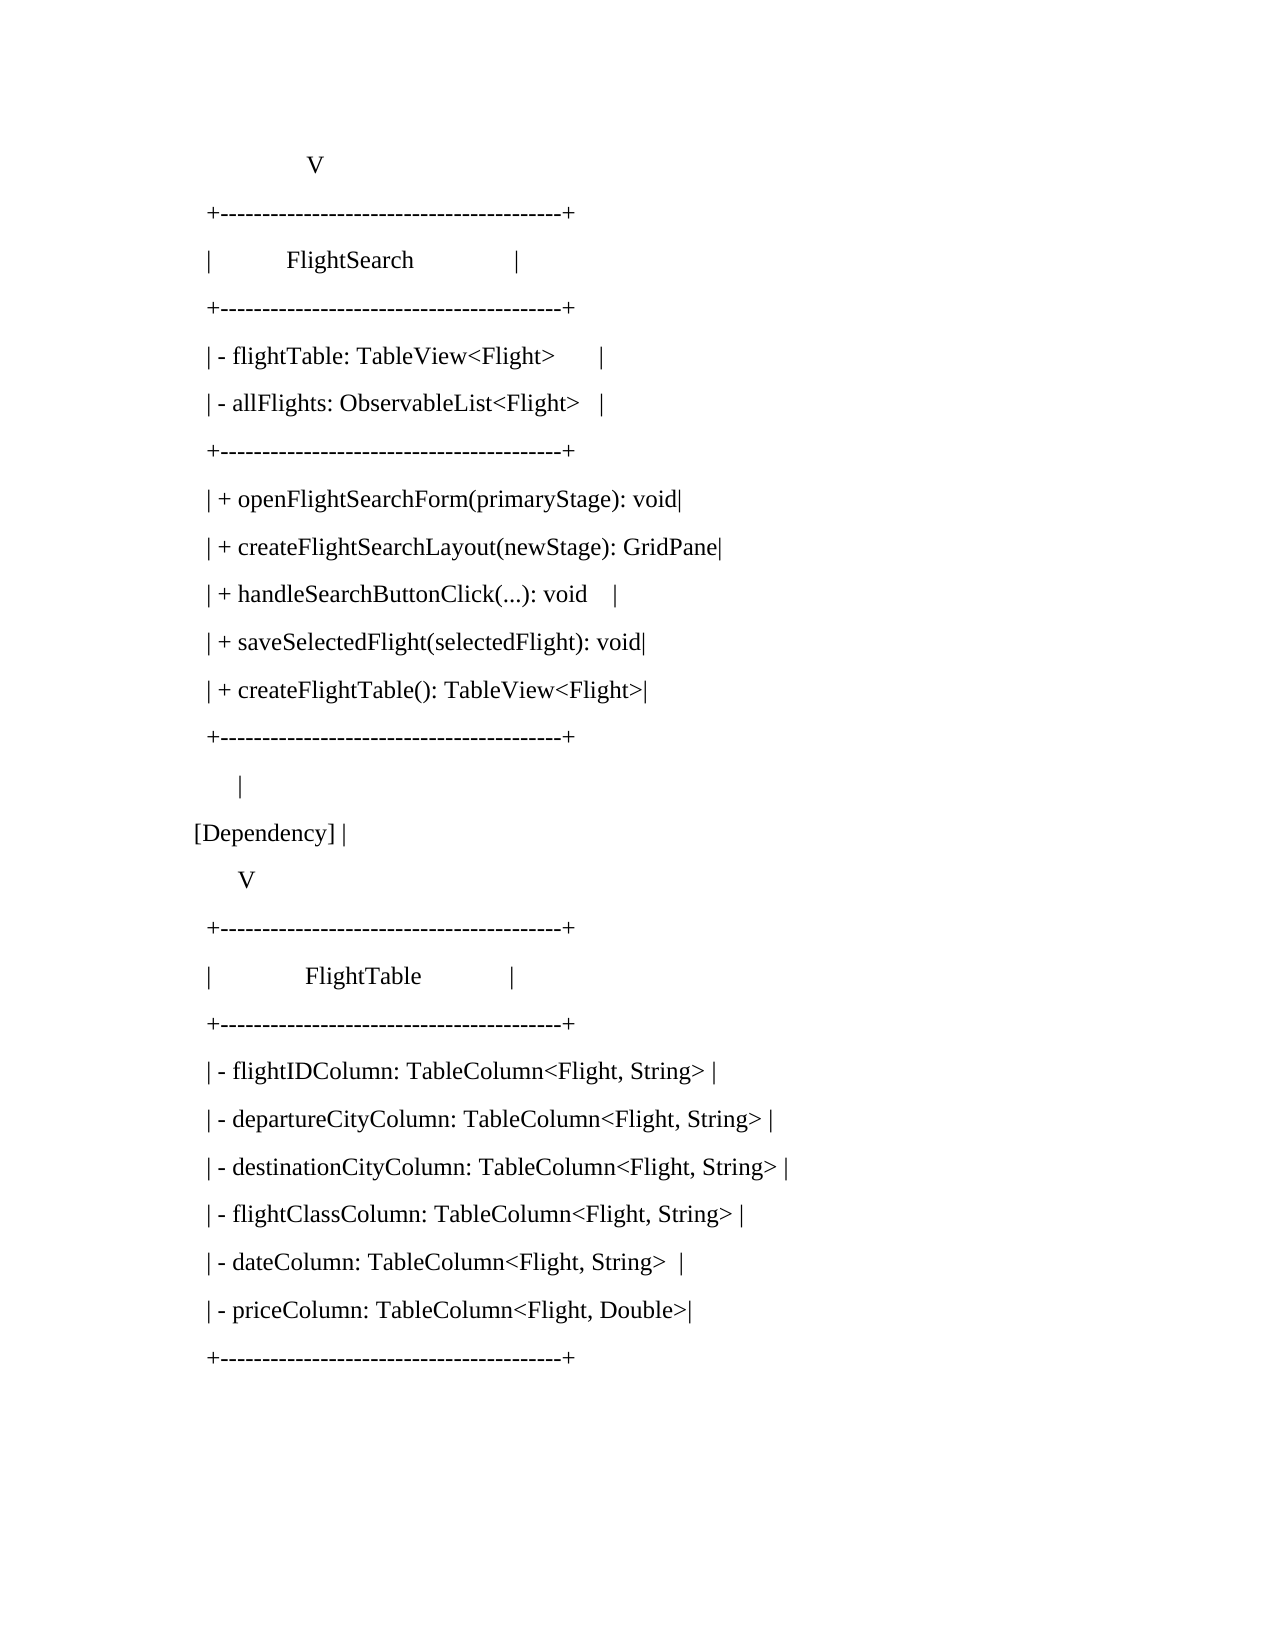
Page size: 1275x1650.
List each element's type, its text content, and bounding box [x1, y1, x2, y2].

text +-----------------------------------------+ [150, 198, 1125, 226]
text | + createFlightSearchLayout(newStage): GridPane| [150, 532, 1125, 560]
text | + createFlightTable(): TableView<Flight>| [150, 675, 1125, 703]
text V [150, 150, 1125, 179]
text | - departureCityColumn: TableColumn<Flight, String> | [150, 1104, 1125, 1133]
text | - flightClassColumn: TableColumn<Flight, String> | [150, 1199, 1125, 1228]
text | [150, 770, 1125, 799]
text | - destinationCityColumn: TableColumn<Flight, String> | [150, 1152, 1125, 1181]
text | + openFlightSearchForm(primaryStage): void| [150, 484, 1125, 513]
text | - dateColumn: TableColumn<Flight, String> | [150, 1247, 1125, 1276]
text +-----------------------------------------+ [150, 1343, 1125, 1371]
text | + handleSearchButtonClick(...): void | [150, 579, 1125, 608]
text | + saveSelectedFlight(selectedFlight): void| [150, 627, 1125, 656]
text | - priceColumn: TableColumn<Flight, Double>| [150, 1295, 1125, 1324]
text | - allFlights: ObservableList<Flight> | [150, 388, 1125, 417]
text | FlightSearch | [150, 245, 1125, 274]
text +-----------------------------------------+ [150, 722, 1125, 751]
text [Dependency] | [150, 818, 1125, 847]
text | FlightTable | [150, 961, 1125, 990]
text +-----------------------------------------+ [150, 1009, 1125, 1037]
text | - flightIDColumn: TableColumn<Flight, String> | [150, 1056, 1125, 1085]
text | - flightTable: TableView<Flight> | [150, 341, 1125, 369]
text +-----------------------------------------+ [150, 436, 1125, 465]
text +-----------------------------------------+ [150, 913, 1125, 942]
text V [150, 866, 1125, 894]
text +-----------------------------------------+ [150, 293, 1125, 322]
